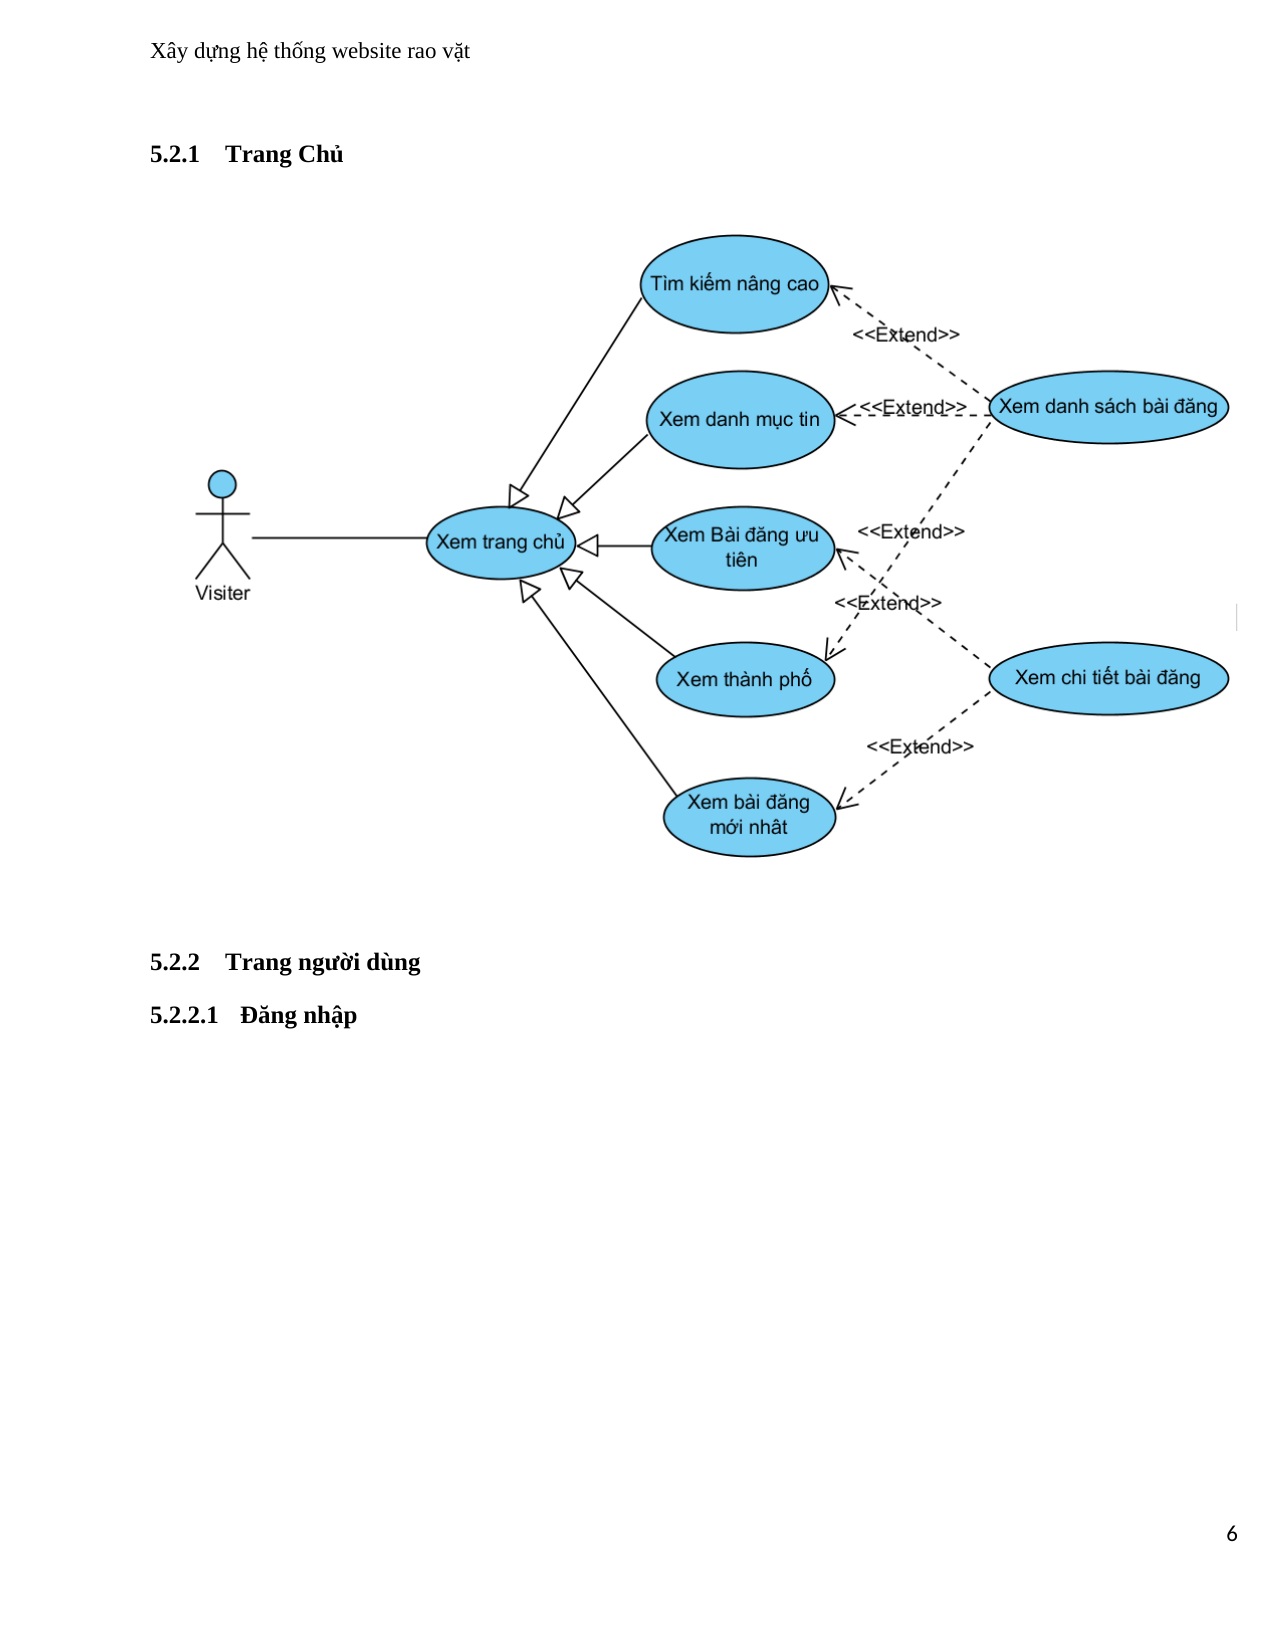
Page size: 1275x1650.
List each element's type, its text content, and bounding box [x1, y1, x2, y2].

picture [150, 227, 1238, 864]
subtitle Đăng nhập [150, 1001, 1237, 1029]
subtitle Trang người dùng [150, 947, 1237, 976]
subtitle Trang Chủ [150, 139, 1237, 168]
